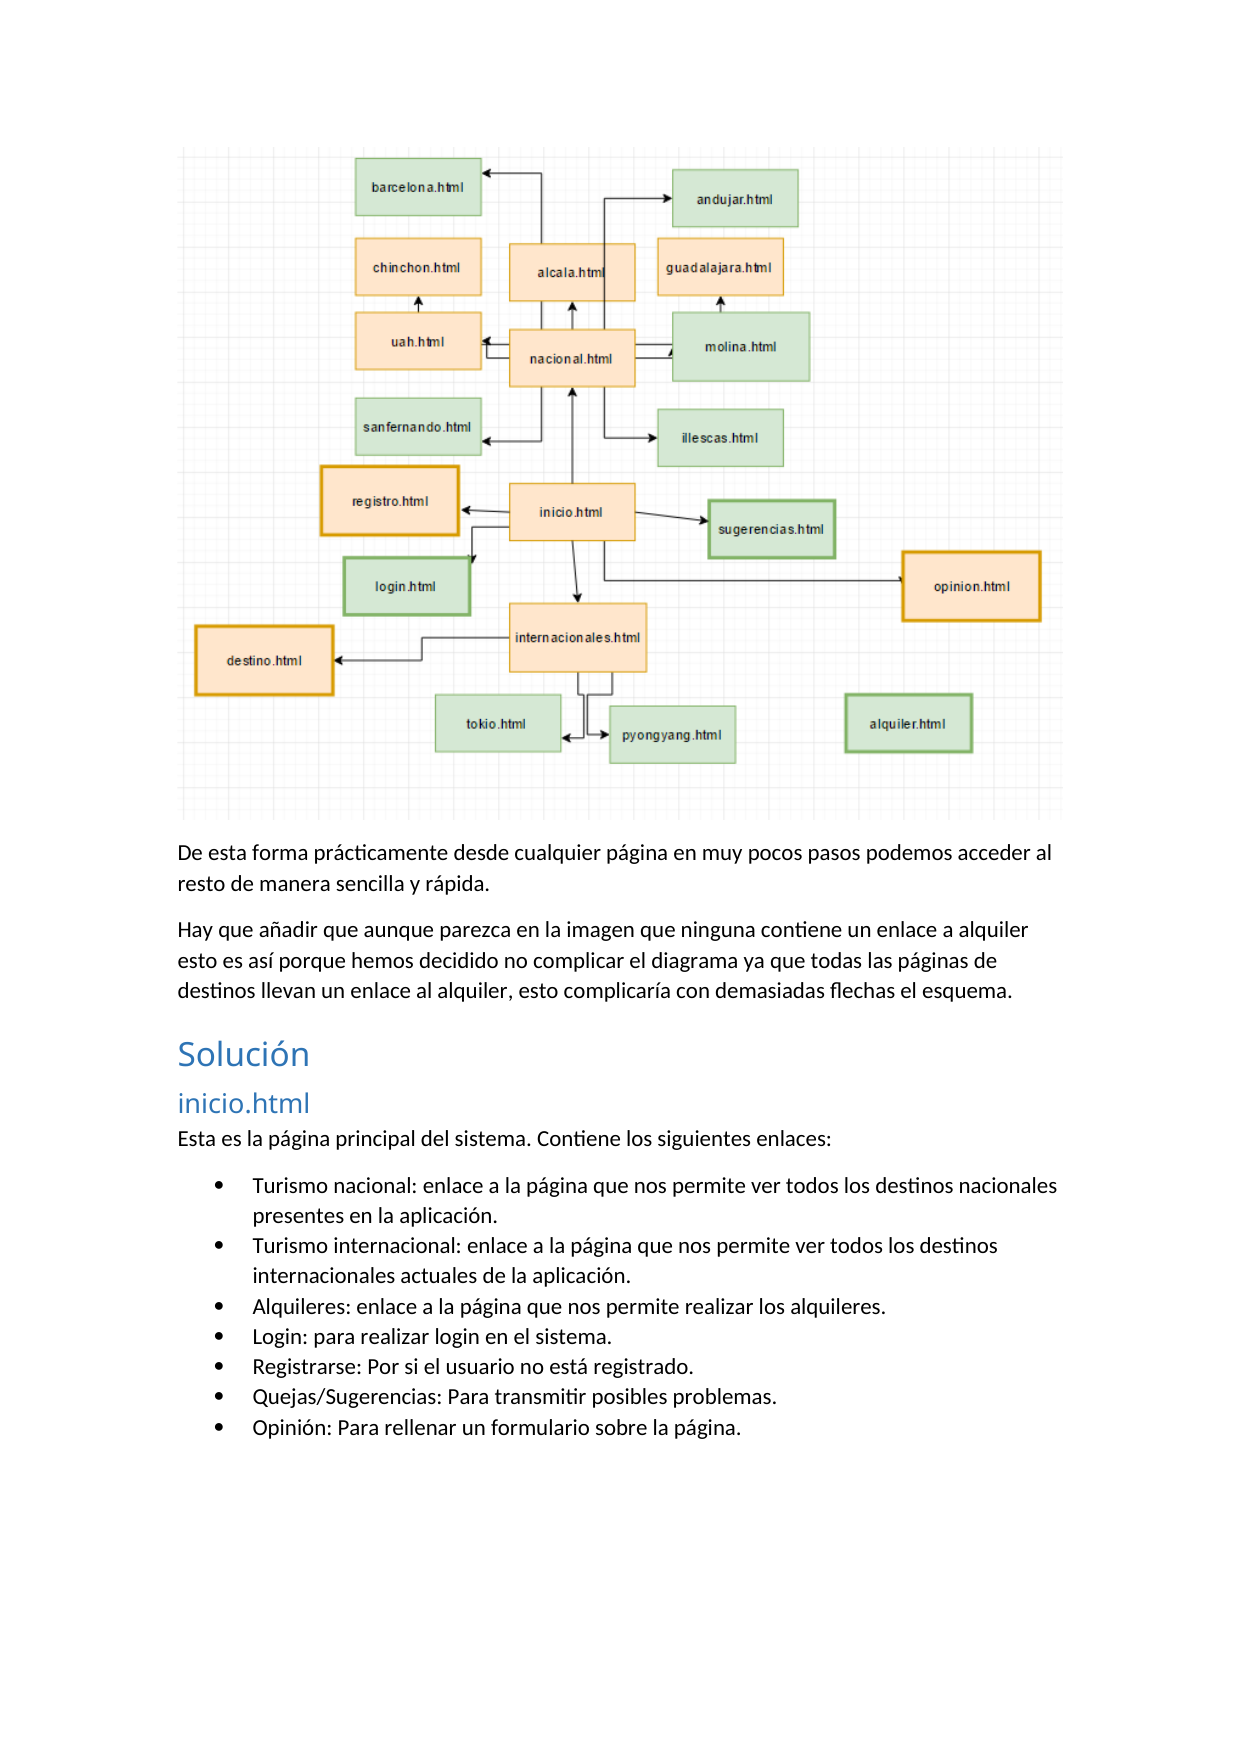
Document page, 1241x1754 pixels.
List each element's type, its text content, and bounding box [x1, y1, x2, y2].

list Turismo internacional: enlace a la página que nos permite ver todos los destinos internacionales actuales de la aplicación. [215, 1231, 1063, 1289]
picture [177, 147, 1063, 820]
text De esta forma prácticamente desde cualquier página en muy pocos pasos podemos acceder al resto de manera sencilla y rápida. [177, 838, 1063, 897]
list Quejas/Sugerencias: Para transmitir posibles problemas. [215, 1382, 1063, 1410]
list Alquileres: enlace a la página que nos permite realizar los alquileres. [215, 1292, 1063, 1320]
list Registrarse: Por si el usuario no está registrado. [215, 1352, 1063, 1380]
text Hay que añadir que aunque parezca en la imagen que ninguna contiene un enlace a alquiler esto es así porque hemos decidido no complicar el diagrama ya que todas las páginas de destinos llevan un enlace al alquiler, esto complicaría con demasiadas flechas el esquema. [177, 916, 1063, 1004]
subtitle Solución [177, 1031, 1063, 1077]
list Opinión: Para rellenar un formulario sobre la página. [215, 1413, 1063, 1441]
list Login: para realizar login en el sistema. [215, 1322, 1063, 1350]
subtitle inicio.html [177, 1084, 1063, 1121]
list Turismo nacional: enlace a la página que nos permite ver todos los destinos nacionales presentes en la aplicación. [215, 1171, 1063, 1229]
text Esta es la página principal del sistema. Contiene los siguientes enlaces: [177, 1124, 1063, 1152]
